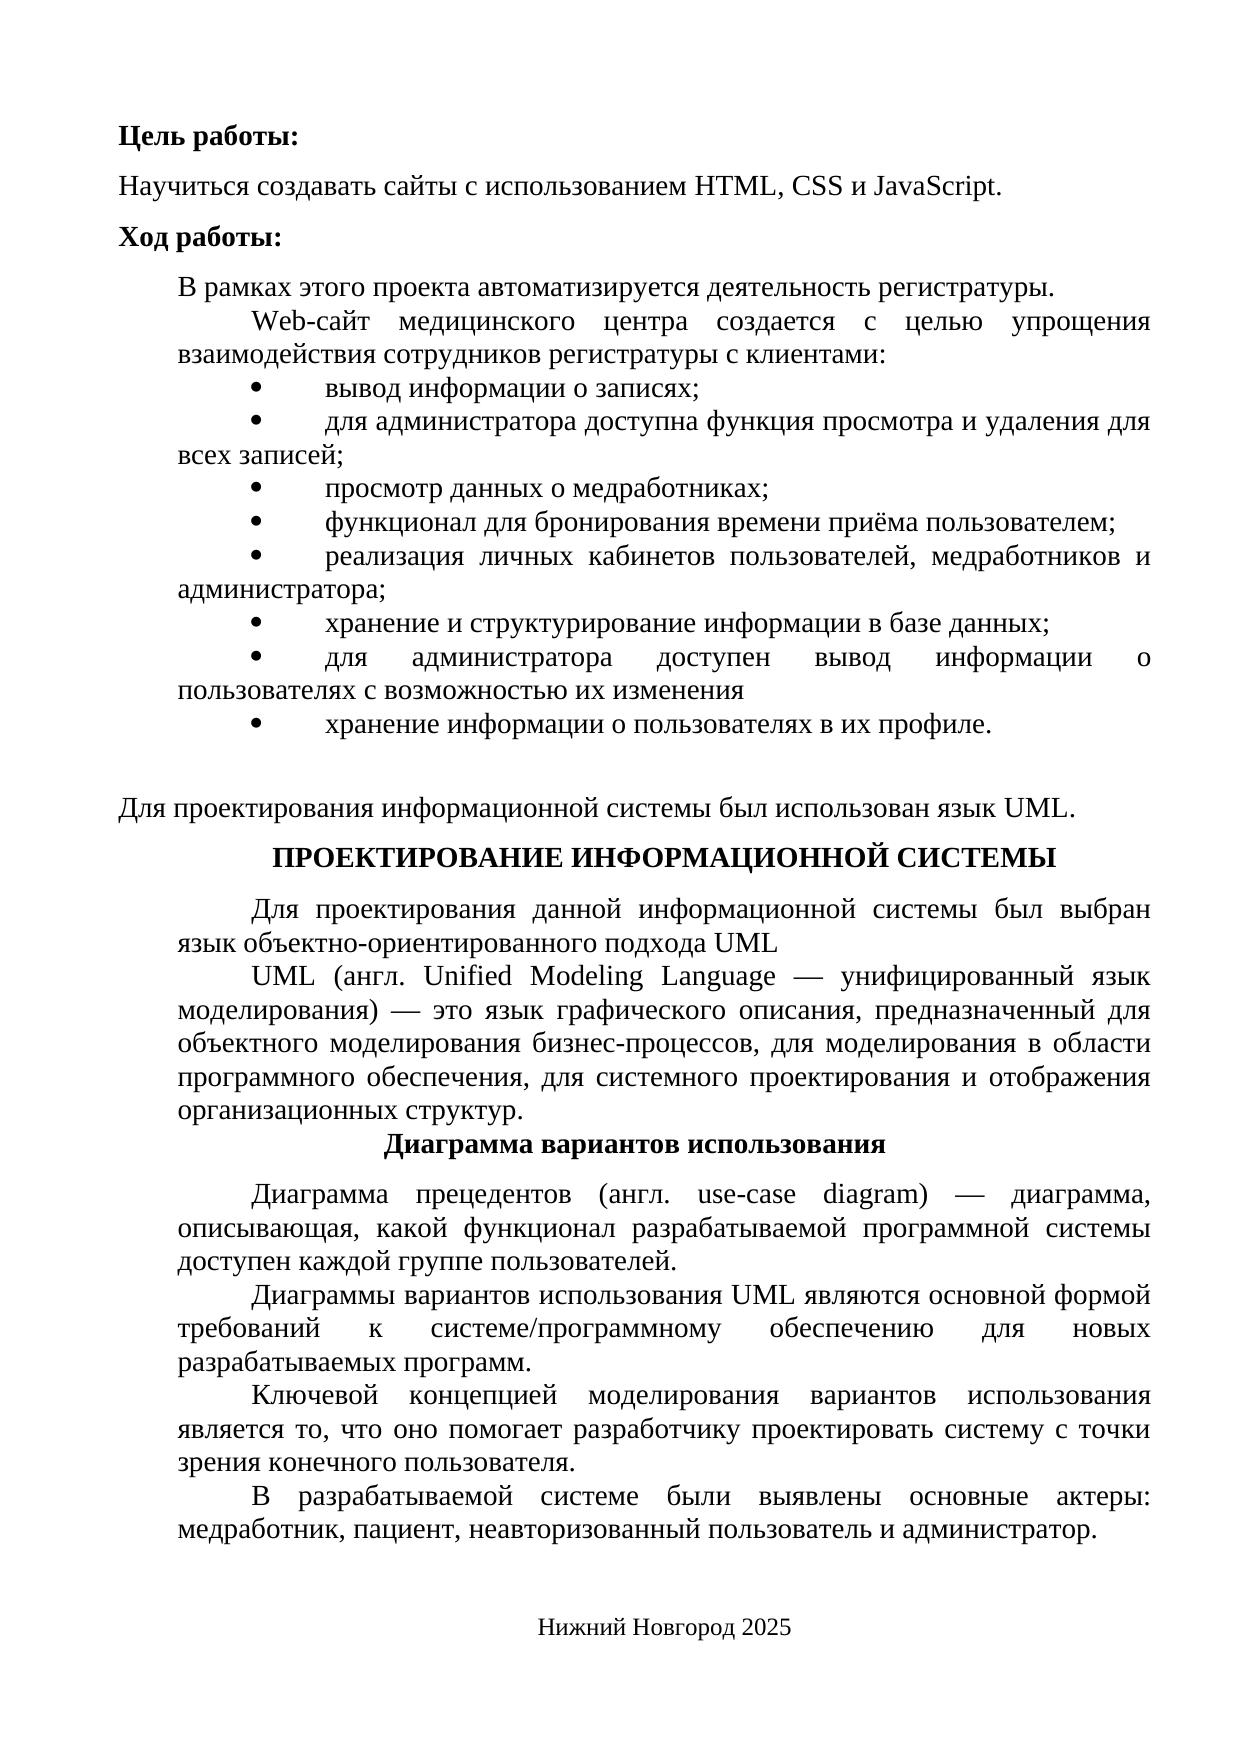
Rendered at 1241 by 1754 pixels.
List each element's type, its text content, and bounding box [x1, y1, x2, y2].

list хранение и структурирование информации в базе данных; [177, 605, 1152, 639]
list для администратора доступна функция просмотра и удаления для всех записей; [177, 403, 1152, 471]
text Цель работы: [118, 118, 1152, 152]
text Ход работы: [118, 219, 1152, 252]
text Диаграмма прецедентов (англ. use-case diagram) — диаграмма, описывающая, какой функционал разрабатываемой программной системы доступен каждой группе пользователей. [177, 1176, 1152, 1277]
text В рамках этого проекта автоматизируется деятельность регистратуры. [177, 269, 1152, 303]
subtitle ПРОЕКТИРОВАНИЕ ИНФОРМАЦИОННОЙ СИСТЕМЫ [177, 840, 1152, 874]
text Для проектирования данной информационной системы был выбран язык объектно-ориентированного подхода UML [177, 891, 1152, 958]
text Ключевой концепцией моделирования вариантов использования является то, что оно помогает разработчику проектировать систему с точки зрения конечного пользователя. [177, 1377, 1152, 1478]
list просмотр данных о медработниках; [177, 471, 1152, 504]
list хранение информации о пользователях в их профиле. [177, 706, 1152, 739]
text UML (англ. Unified Modeling Language — унифицированный язык моделирования) — это язык графического описания, предназначенный для объектного моделирования бизнес-процессов, для моделирования в области программного обеспечения, для системного проектирования и отображения организационных структур. [177, 958, 1152, 1126]
text Web-сайт медицинского центра создается с целью упрощения взаимодействия сотрудников регистратуры с клиентами: [177, 303, 1152, 370]
list функционал для бронирования времени приёма пользователем; [177, 504, 1152, 538]
list вывод информации о записях; [177, 370, 1152, 403]
text В разрабатываемой системе были выявлены основные актеры: медработник, пациент, неавторизованный пользователь и администратор. [177, 1478, 1152, 1545]
text Диаграммы вариантов использования UML являются основной формой требований к системе/программному обеспечению для новых разрабатываемых программ. [177, 1277, 1152, 1377]
text Для проектирования информационной системы был использован язык UML. [118, 790, 1152, 823]
text Научиться создавать сайты с использованием HTML, CSS и JavaScript. [118, 168, 1152, 202]
text Диаграмма вариантов использования [118, 1126, 1152, 1159]
list реализация личных кабинетов пользователей, медработников и администратора; [177, 538, 1152, 605]
list для администратора доступен вывод информации о пользователях с возможностью их изменения [177, 639, 1152, 706]
